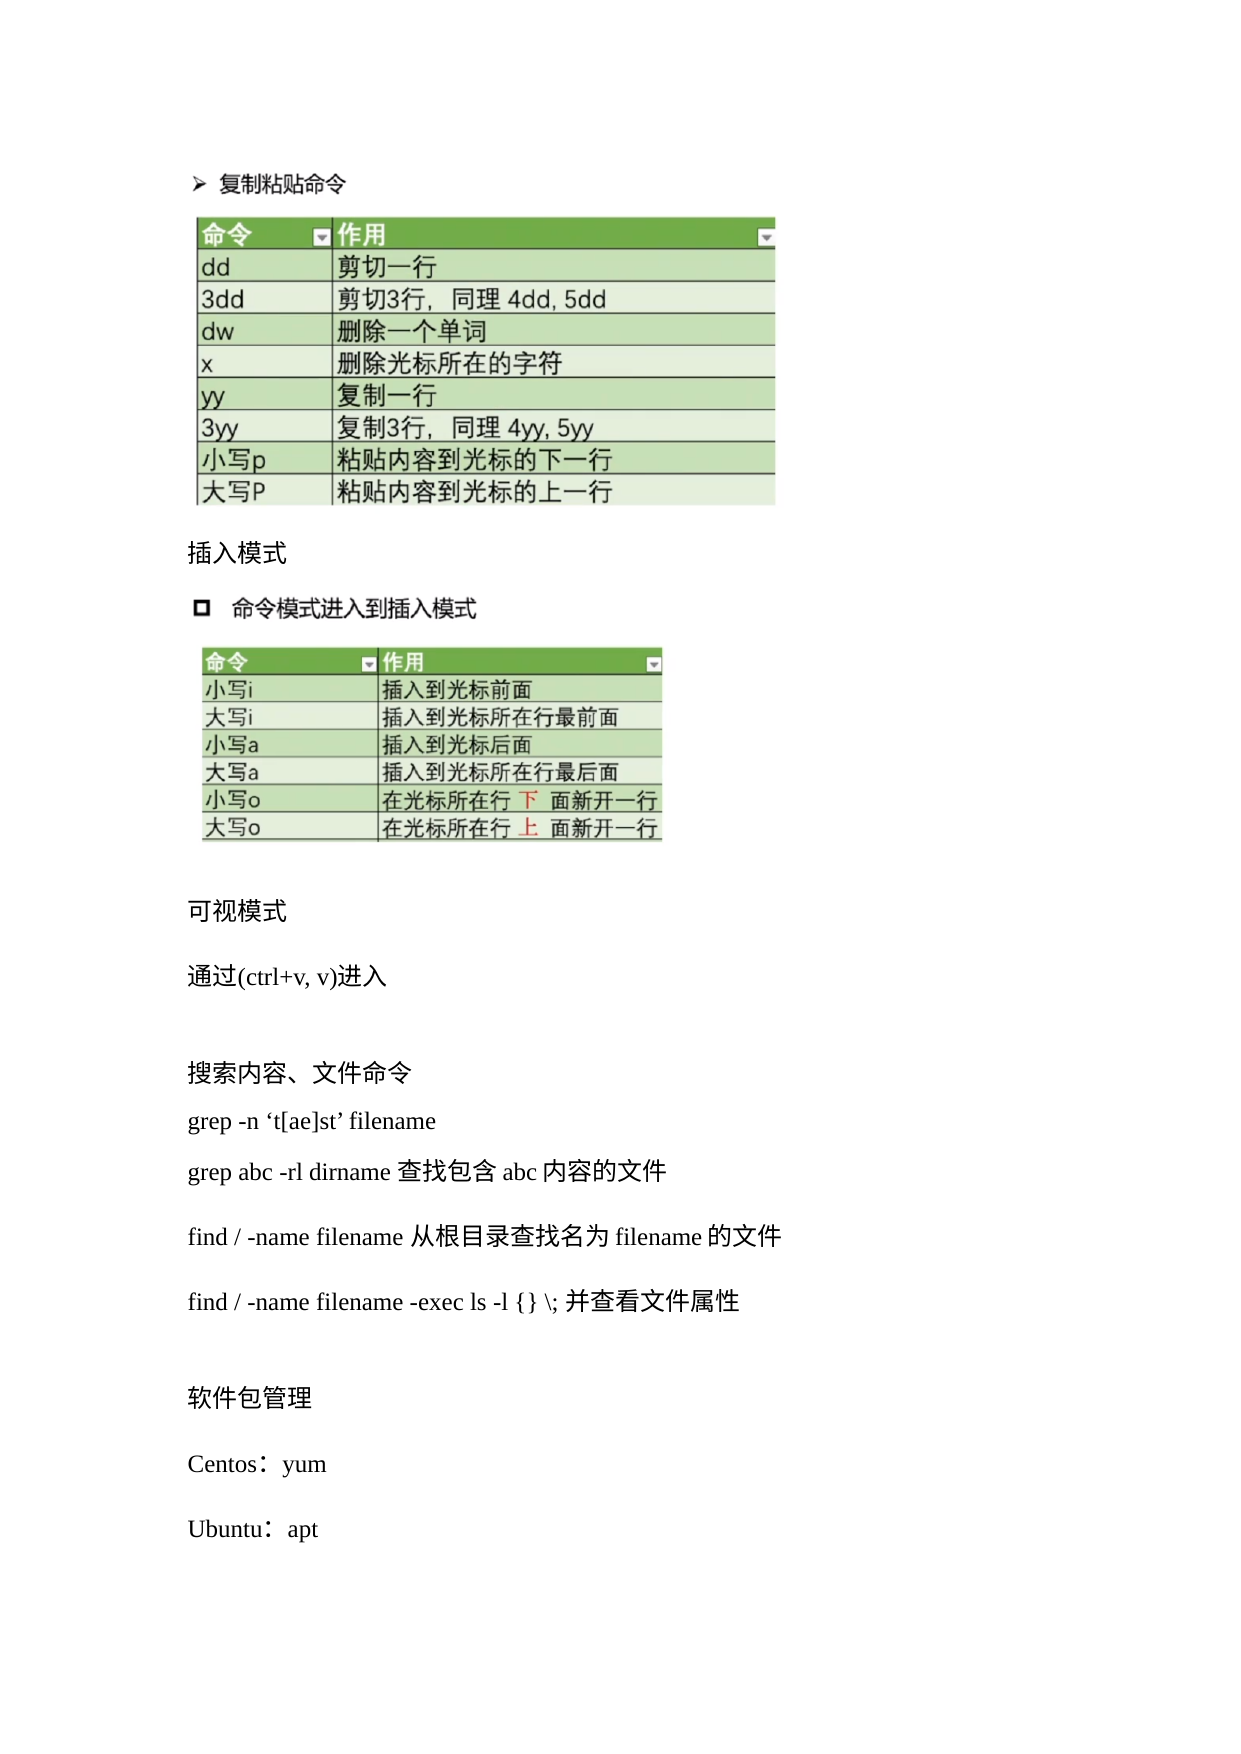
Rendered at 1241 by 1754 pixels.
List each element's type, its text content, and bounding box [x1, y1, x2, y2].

text 软件包管理 [187, 1364, 1053, 1429]
text grep abc -rl dirname 查找包含abc内容的文件 [187, 1137, 1053, 1202]
text find / -name filename 从根目录查找名为filename的文件 [187, 1202, 1053, 1267]
text 通过(ctrl+v, v)进入 [187, 942, 1053, 1007]
text 可视模式 [187, 877, 1053, 942]
text Ubuntu：apt [187, 1494, 1053, 1559]
text find / -name filename -exec ls -l {} \; 并查看文件属性 [187, 1267, 1053, 1332]
text Centos：yum [187, 1429, 1053, 1494]
text 搜索内容、文件命令 [187, 1039, 1053, 1104]
text 插入模式 [187, 519, 1053, 584]
text grep -n ‘t[ae]st’ filename [187, 1104, 1053, 1137]
